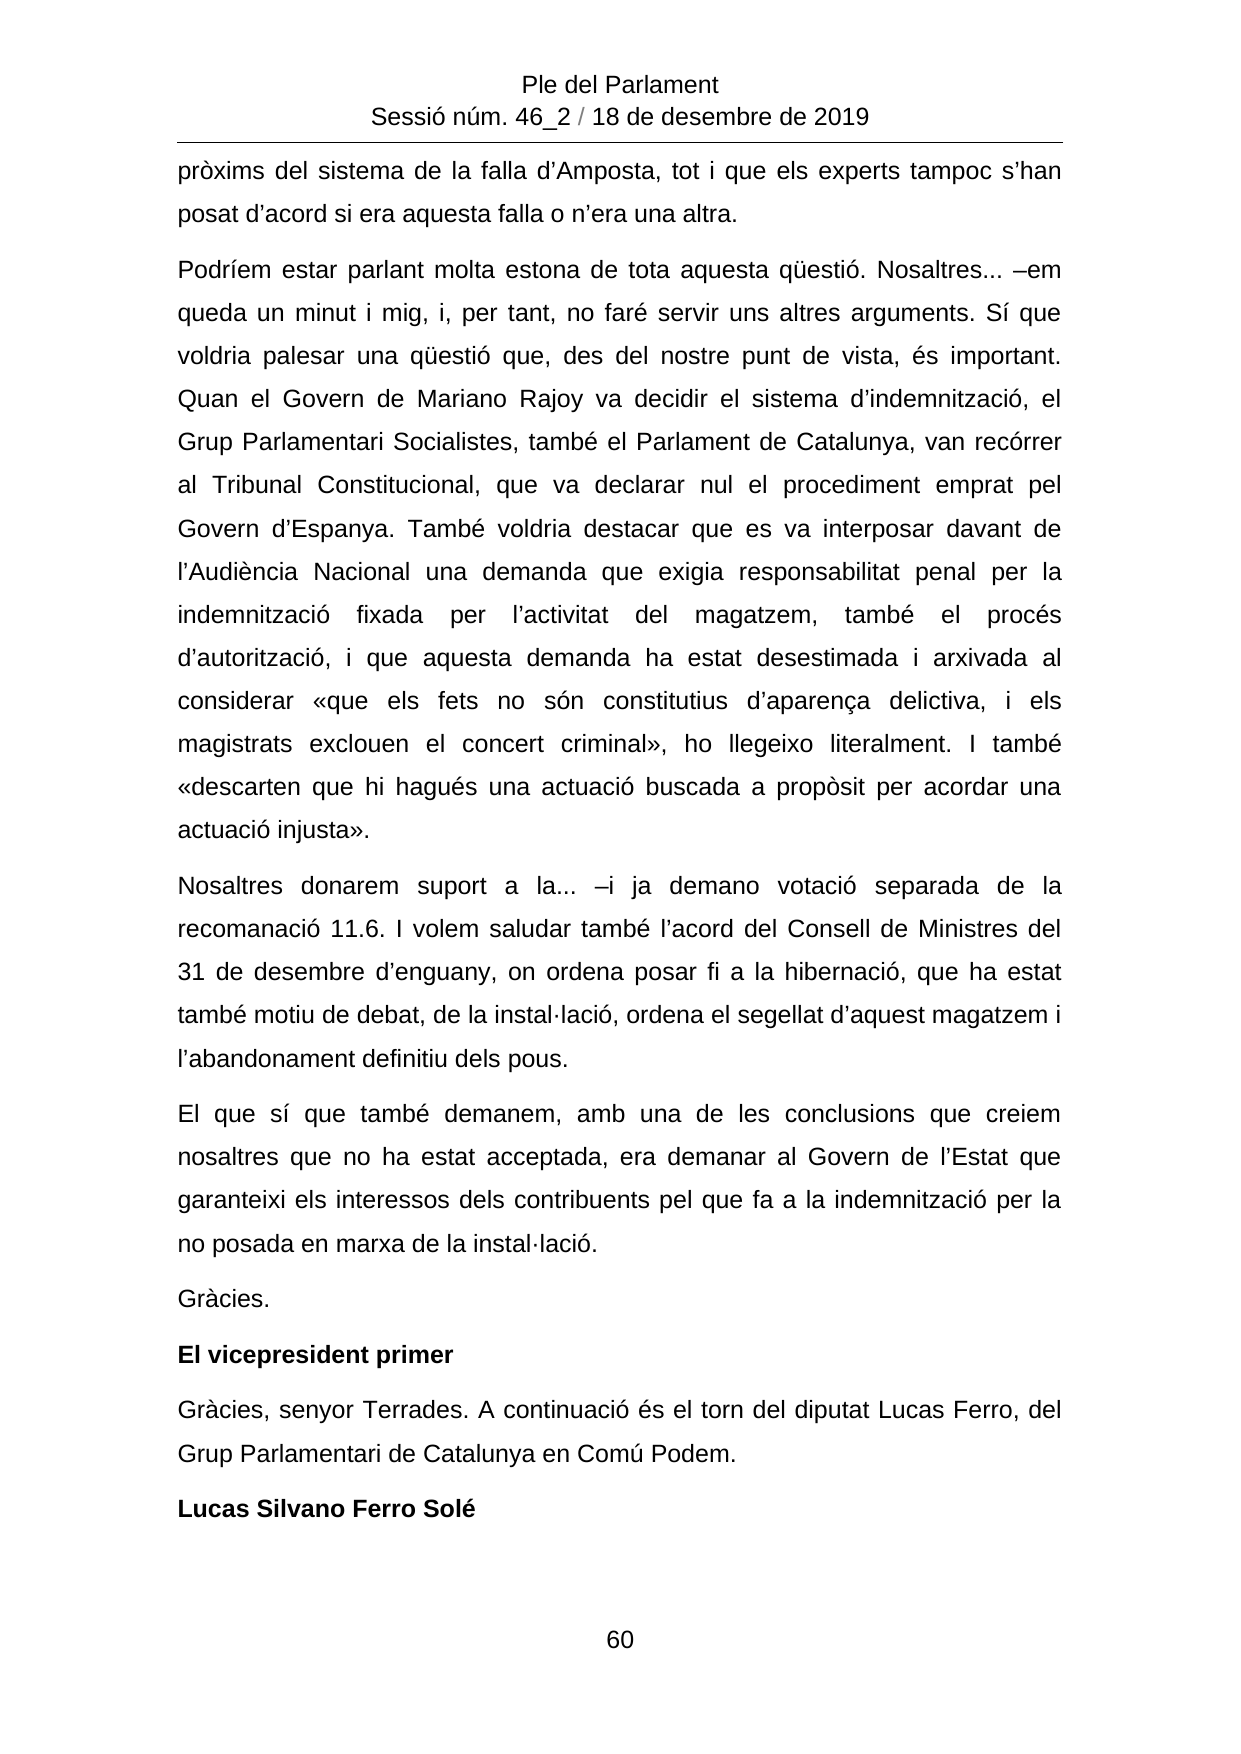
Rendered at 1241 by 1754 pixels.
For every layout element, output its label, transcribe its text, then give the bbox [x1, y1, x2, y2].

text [177, 156, 1063, 228]
text Nosaltres donarem suport a la... –i ja demano votació separada de la recomanació 11.6. I volem saludar també l’acord del Consell de Ministres del 31 de desembre d’enguany, on ordena posar fi a la hibernació, que ha estat també motiu de debat, de la instal·lació, ordena el segellat d’aquest magatzem i l’abandonament definitiu dels pous. [177, 871, 1063, 1072]
text Podríem estar parlant molta estona de tota aquesta qüestió. Nosaltres... –em queda un minut i mig, i, per tant, no faré servir uns altres arguments. Sí que voldria palesar una qüestió que, des del nostre punt de vista, és important. Quan el Govern de Mariano Rajoy va decidir el sistema d’indemnització, el Grup Parlamentari Socialistes, també el Parlament de Catalunya, van recórrer al Tribunal Constitucional, que va declarar nul el procediment emprat pel Govern d’Espanya. També voldria destacar que es va interposar davant de l’Audiència Nacional una demanda que exigia responsabilitat penal per la indemnització fixada per l’activitat del magatzem, també el procés d’autorització, i que aquesta demanda ha estat desestimada i arxivada al considerar «que els fets no són constitutius d’aparença delictiva, i els magistrats exclouen el concert criminal», ho llegeixo literalment. I també «descarten que hi hagués una actuació buscada a propòsit per acordar una actuació injusta». [177, 255, 1063, 844]
text Gràcies, senyor Terrades. A continuació és el torn del diputat Lucas Ferro, del Grup Parlamentari de Catalunya en Comú Podem. [177, 1395, 1063, 1467]
text El que sí que també demanem, amb una de les conclusions que creiem nosaltres que no ha estat acceptada, era demanar al Govern de l’Estat que garanteixi els interessos dels contribuents pel que fa a la indemnització per la no posada en marxa de la instal·lació. [177, 1099, 1063, 1257]
text Lucas Silvano Ferro Solé [177, 1494, 1063, 1523]
text Gràcies. [177, 1284, 1063, 1313]
text El vicepresident primer [177, 1340, 1063, 1368]
